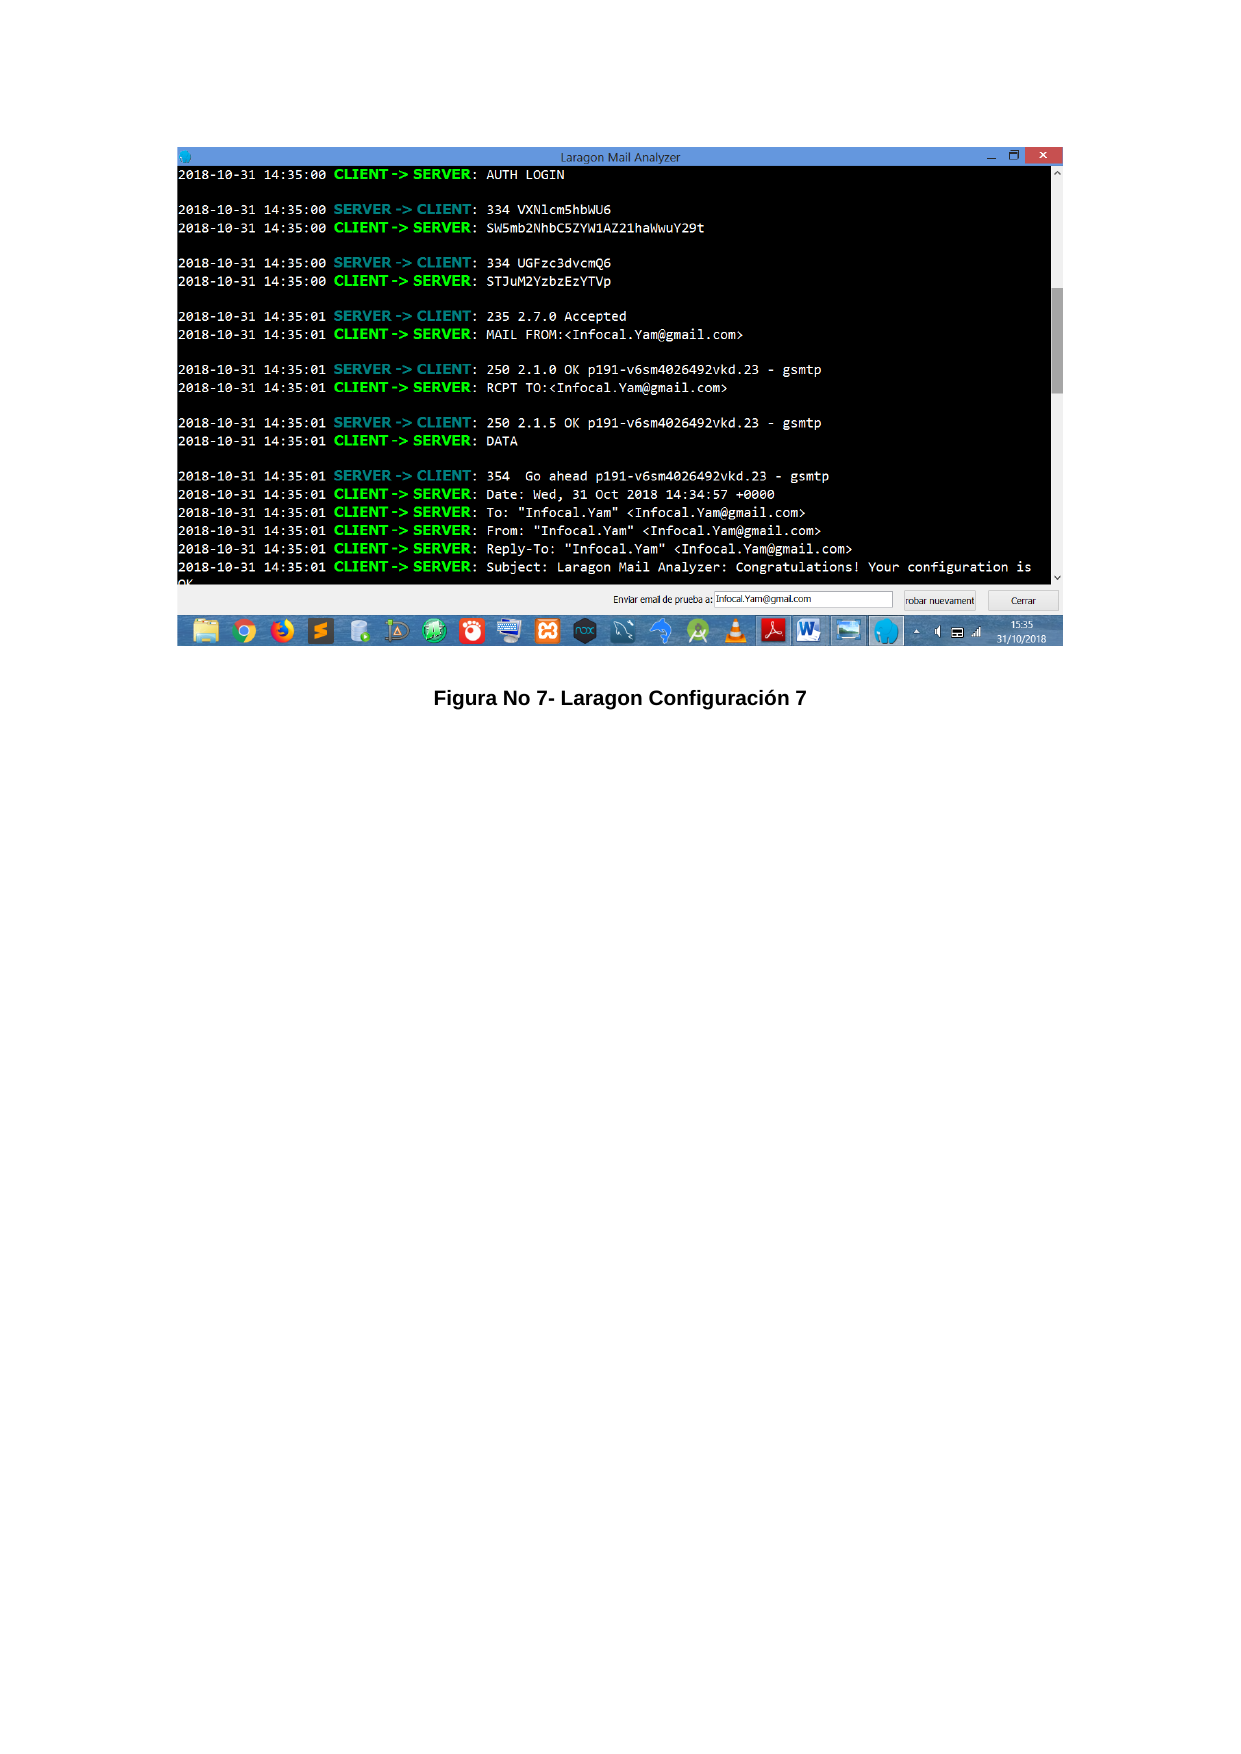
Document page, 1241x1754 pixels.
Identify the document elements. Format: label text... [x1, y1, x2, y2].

text Figura No 7- Laragon Configuración 7 [177, 686, 1063, 710]
picture [177, 147, 1063, 646]
